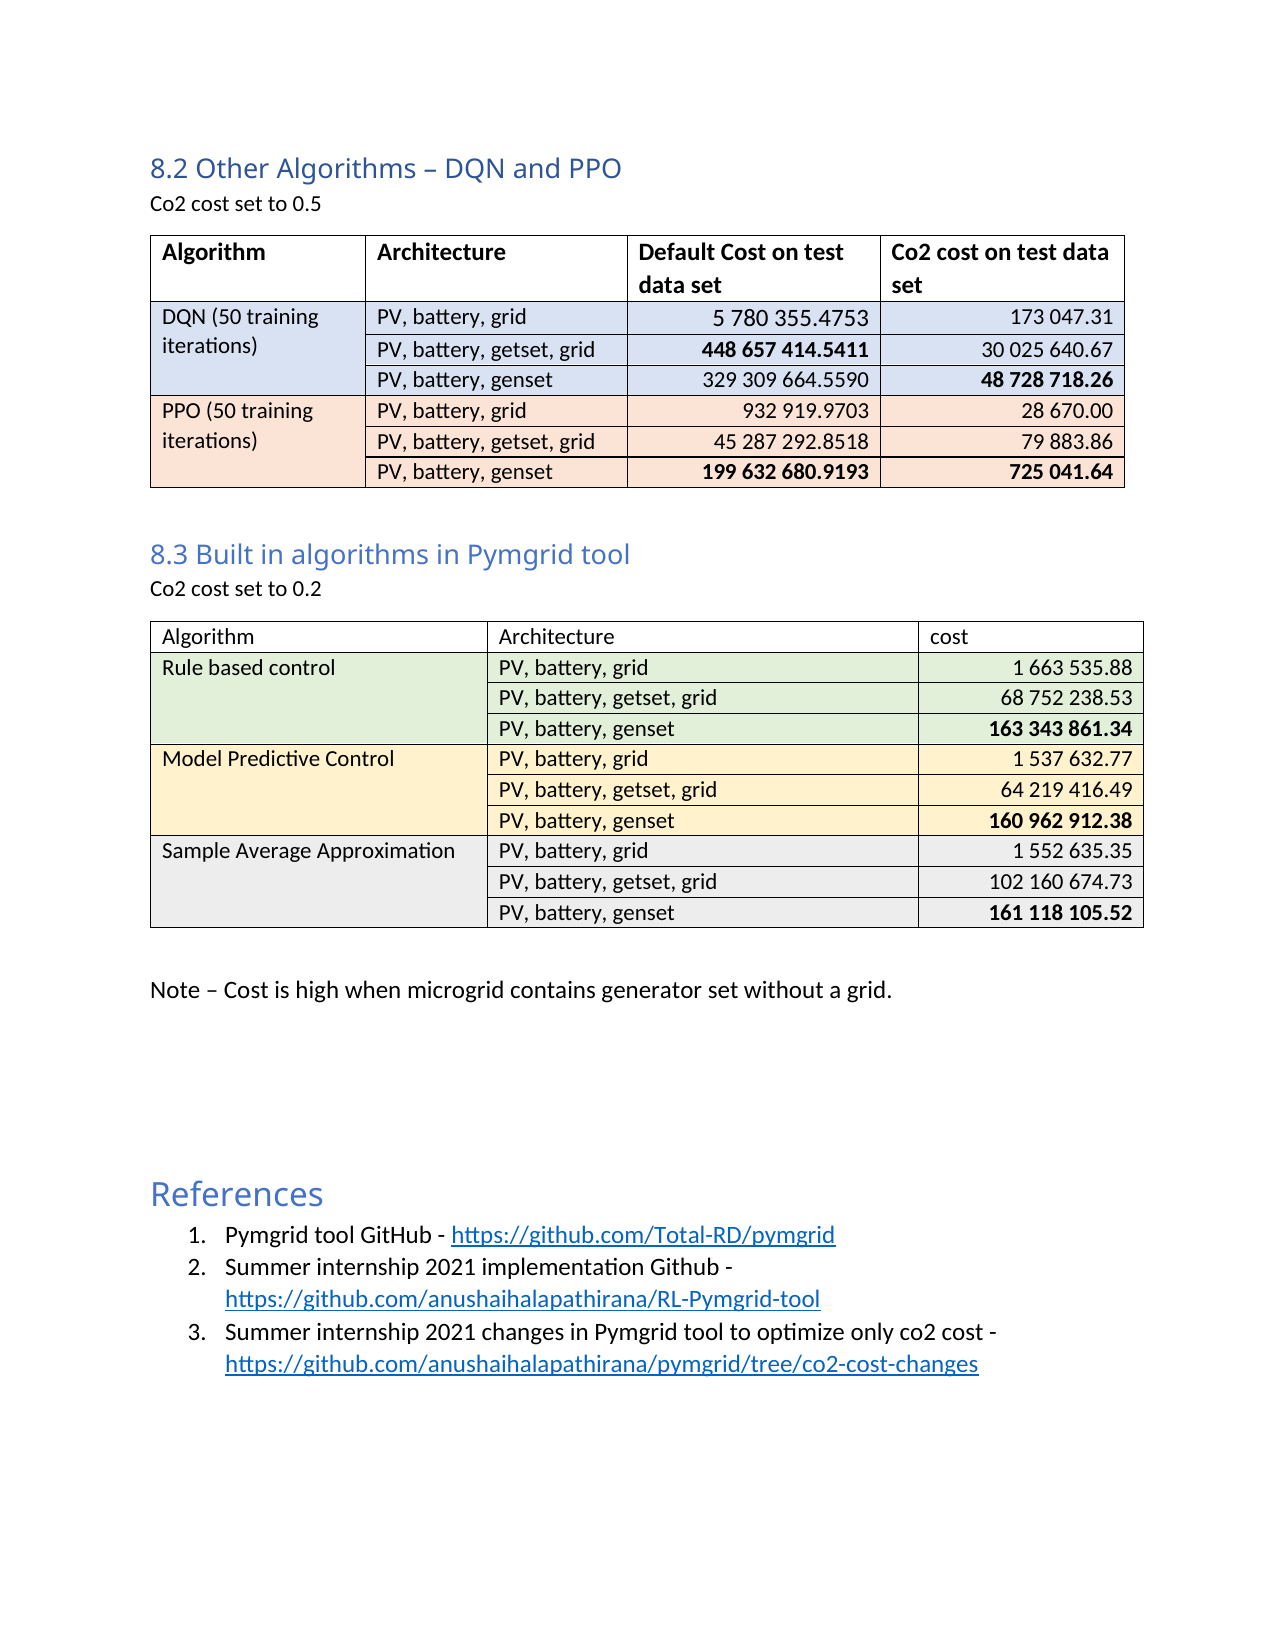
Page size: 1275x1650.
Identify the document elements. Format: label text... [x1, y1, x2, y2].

table_header Default Cost on test data set [628, 236, 880, 301]
table_cell 173 047.31 [881, 302, 1124, 334]
table_cell 448 657 414.5411 [628, 335, 880, 364]
table_header Co2 cost on test data set [881, 236, 1124, 301]
list Pymgrid tool GitHub - https://github.com/Total-RD/pymgrid [187, 1219, 1125, 1249]
table_header Architecture [366, 236, 627, 301]
table_cell 5 780 355.4753 [628, 302, 880, 334]
table_header cost [919, 622, 1143, 652]
table_cell PV, battery, getset, grid [488, 867, 918, 897]
subtitle 8.2 Other Algorithms – DQN and PPO [150, 150, 1125, 187]
table_cell PV, battery, grid [488, 745, 918, 774]
table_cell PV, battery, getset, grid [366, 335, 627, 364]
table_cell 68 752 238.53 [919, 683, 1143, 713]
table_cell 329 309 664.5590 [628, 366, 880, 395]
table_cell PV, battery, genset [488, 898, 918, 927]
table_cell 725 041.64 [881, 458, 1124, 487]
table_cell 79 883.86 [881, 427, 1124, 456]
table_cell PV, battery, getset, grid [488, 775, 918, 805]
list Summer internship 2021 implementation Github - https://github.com/anushaihalapathirana/RL-Pymgrid-tool [187, 1251, 1125, 1314]
table_cell 163 343 861.34 [919, 714, 1143, 743]
table_cell Sample Average Approximation [151, 836, 487, 927]
list Summer internship 2021 changes in Pymgrid tool to optimize only co2 cost - https://github.com/anushaihalapathirana/pymgrid/tree/co2-cost-changes [187, 1316, 1125, 1379]
table_cell 45 287 292.8518 [628, 427, 880, 456]
table_cell 30 025 640.67 [881, 335, 1124, 364]
table_cell 160 962 912.38 [919, 806, 1143, 835]
table_cell PV, battery, genset [366, 458, 627, 487]
table_cell Rule based control [151, 653, 487, 743]
table_cell 64 219 416.49 [919, 775, 1143, 805]
table_cell PV, battery, grid [488, 653, 918, 682]
table_cell PV, battery, getset, grid [488, 683, 918, 713]
table_cell PPO (50 training iterations) [151, 396, 365, 487]
table_cell 1 552 635.35 [919, 836, 1143, 866]
table_header Algorithm [151, 236, 365, 301]
table_cell 161 118 105.52 [919, 898, 1143, 927]
text Note – Cost is high when microgrid contains generator set without a grid. [150, 974, 1125, 1005]
table_cell PV, battery, grid [366, 302, 627, 334]
table_cell 48 728 718.26 [881, 366, 1124, 395]
table_header Architecture [488, 622, 918, 652]
table_cell PV, battery, genset [366, 366, 627, 395]
text Co2 cost set to 0.2 [150, 574, 1125, 603]
subtitle References [150, 1171, 1125, 1216]
text Co2 cost set to 0.5 [150, 189, 1125, 217]
table_cell PV, battery, genset [488, 806, 918, 835]
table_cell 1 663 535.88 [919, 653, 1143, 682]
table_cell 199 632 680.9193 [628, 458, 880, 487]
table_cell PV, battery, getset, grid [366, 427, 627, 456]
table_cell DQN (50 training iterations) [151, 302, 365, 395]
table_cell Model Predictive Control [151, 745, 487, 835]
table_cell PV, battery, genset [488, 714, 918, 743]
table_header Algorithm [151, 622, 487, 652]
table_cell 1 537 632.77 [919, 745, 1143, 774]
table_cell 932 919.9703 [628, 396, 880, 426]
subtitle 8.3 Built in algorithms in Pymgrid tool [150, 536, 1125, 572]
table_cell 28 670.00 [881, 396, 1124, 426]
table_cell PV, battery, grid [366, 396, 627, 426]
table_cell PV, battery, grid [488, 836, 918, 866]
table_cell 102 160 674.73 [919, 867, 1143, 897]
